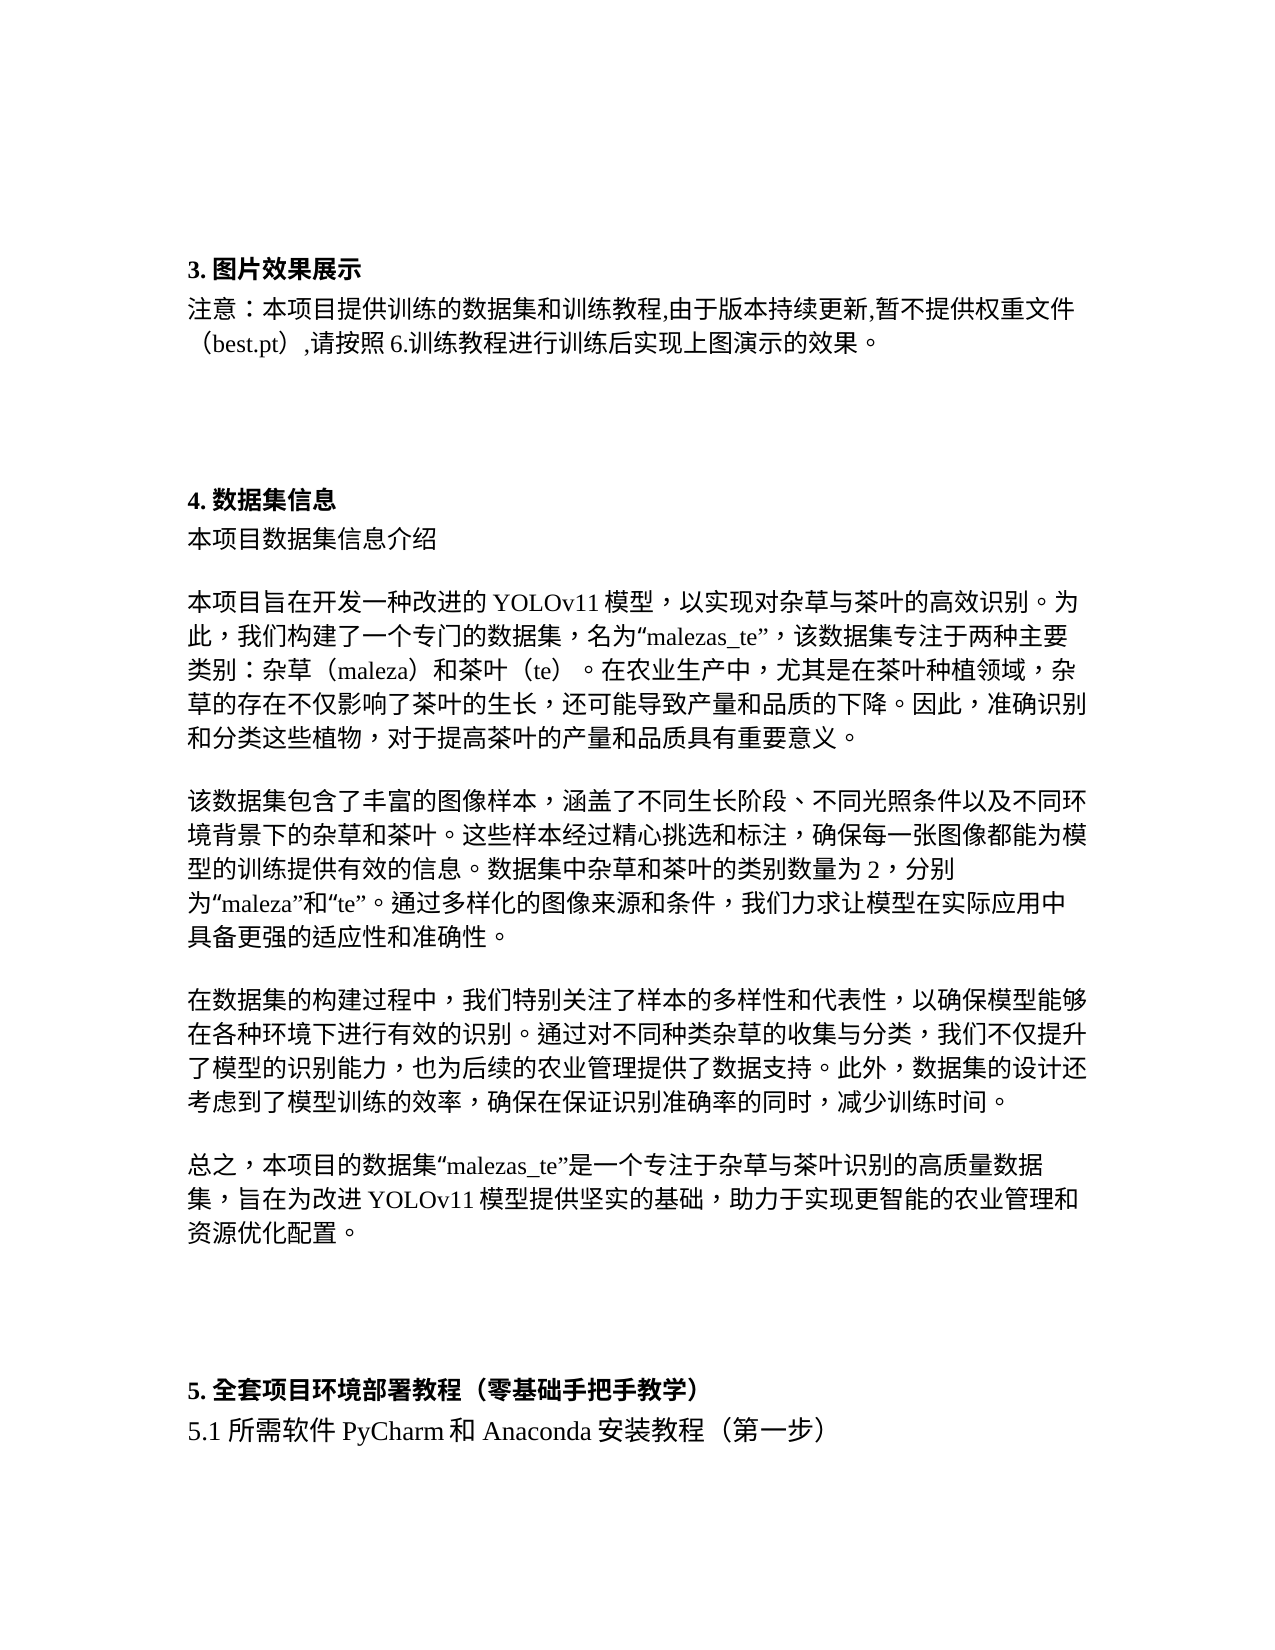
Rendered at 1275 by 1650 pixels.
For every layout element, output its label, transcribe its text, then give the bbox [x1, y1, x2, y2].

subtitle 4. 数据集信息 [187, 482, 1087, 516]
subtitle 5. 全套项目环境部署教程（零基础手把手教学） [187, 1372, 1087, 1407]
subtitle 3. 图片效果展示 [187, 252, 1087, 286]
text 本项目数据集信息介绍 本项目旨在开发一种改进的YOLOv11模型，以实现对杂草与茶叶的高效识别。为此，我们构建了一个专门的数据集，名为“malezas_te”，该数据集专注于两种主要类别：杂草（maleza）和茶叶（te）。在农业生产中，尤其是在茶叶种植领域，杂草的存在不仅影响了茶叶的生长，还可能导致产量和品质的下降。因此，准确识别和分类这些植物，对于提高茶叶的产量和品质具有重要意义。 该数据集包含了丰富的图像样本，涵盖了不同生长阶段、不同光照条件以及不同环境背景下的杂草和茶叶。这些样本经过精心挑选和标注，确保每一张图像都能为模型的训练提供有效的信息。数据集中杂草和茶叶的类别数量为2，分别为“maleza”和“te”。通过多样化的图像来源和条件，我们力求让模型在实际应用中具备更强的适应性和准确性。 在数据集的构建过程中，我们特别关注了样本的多样性和代表性，以确保模型能够在各种环境下进行有效的识别。通过对不同种类杂草的收集与分类，我们不仅提升了模型的识别能力，也为后续的农业管理提供了数据支持。此外，数据集的设计还考虑到了模型训练的效率，确保在保证识别准确率的同时，减少训练时间。 总之，本项目的数据集“malezas_te”是一个专注于杂草与茶叶识别的高质量数据集，旨在为改进YOLOv11模型提供坚实的基础，助力于实现更智能的农业管理和资源优化配置。 [187, 521, 1087, 1249]
text 注意：本项目提供训练的数据集和训练教程,由于版本持续更新,暂不提供权重文件（best.pt）,请按照6.训练教程进行训练后实现上图演示的效果。 [187, 291, 1087, 359]
text 5.1 所需软件PyCharm和Anaconda安装教程（第一步） [187, 1412, 1087, 1448]
